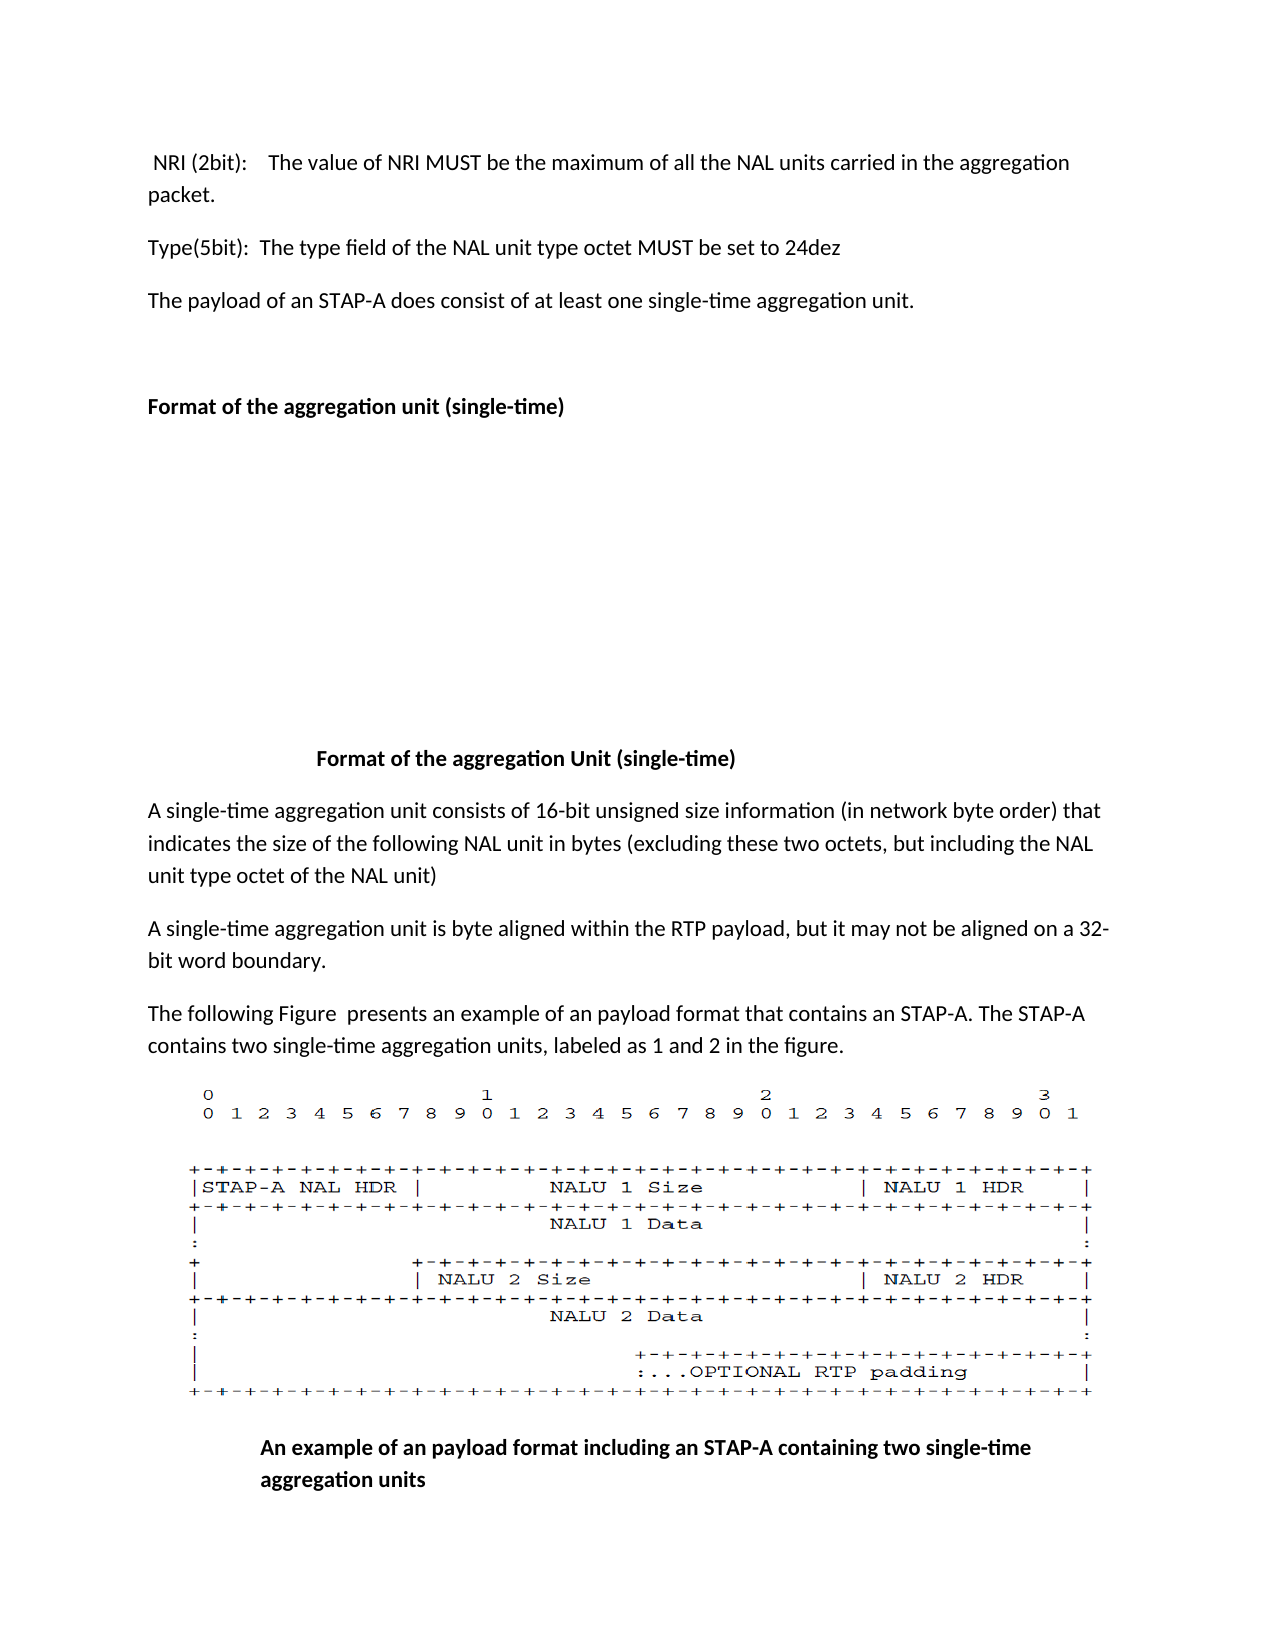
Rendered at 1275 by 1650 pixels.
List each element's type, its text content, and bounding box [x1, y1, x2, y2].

text Format of the aggregation Unit (single-time) [316, 744, 1127, 772]
text Type(5bit): The type field of the NAL unit type octet MUST be set to 24dez [148, 233, 1127, 261]
text A single-time aggregation unit consists of 16-bit unsigned size information (in network byte order) that indicates the size of the following NAL unit in bytes (excluding these two octets, but including the NAL unit type octet of the NAL unit) [148, 797, 1127, 889]
text A single-time aggregation unit is byte aligned within the RTP payload, but it may not be aligned on a 32-bit word boundary. [148, 914, 1127, 974]
text Format of the aggregation unit (single-time) [148, 392, 1127, 420]
text NRI (2bit): The value of NRI MUST be the maximum of all the NAL units carried in the aggregation packet. [148, 148, 1127, 208]
text The following Figure presents an example of an payload format that contains an STAP-A. The STAP-A contains two single-time aggregation units, labeled as 1 and 2 in the figure. [148, 999, 1127, 1059]
text An example of an payload format including an STAP-A containing two single-time aggregation units [260, 1433, 1127, 1493]
text The payload of an STAP-A does consist of at least one single-time aggregation unit. [148, 286, 1127, 314]
